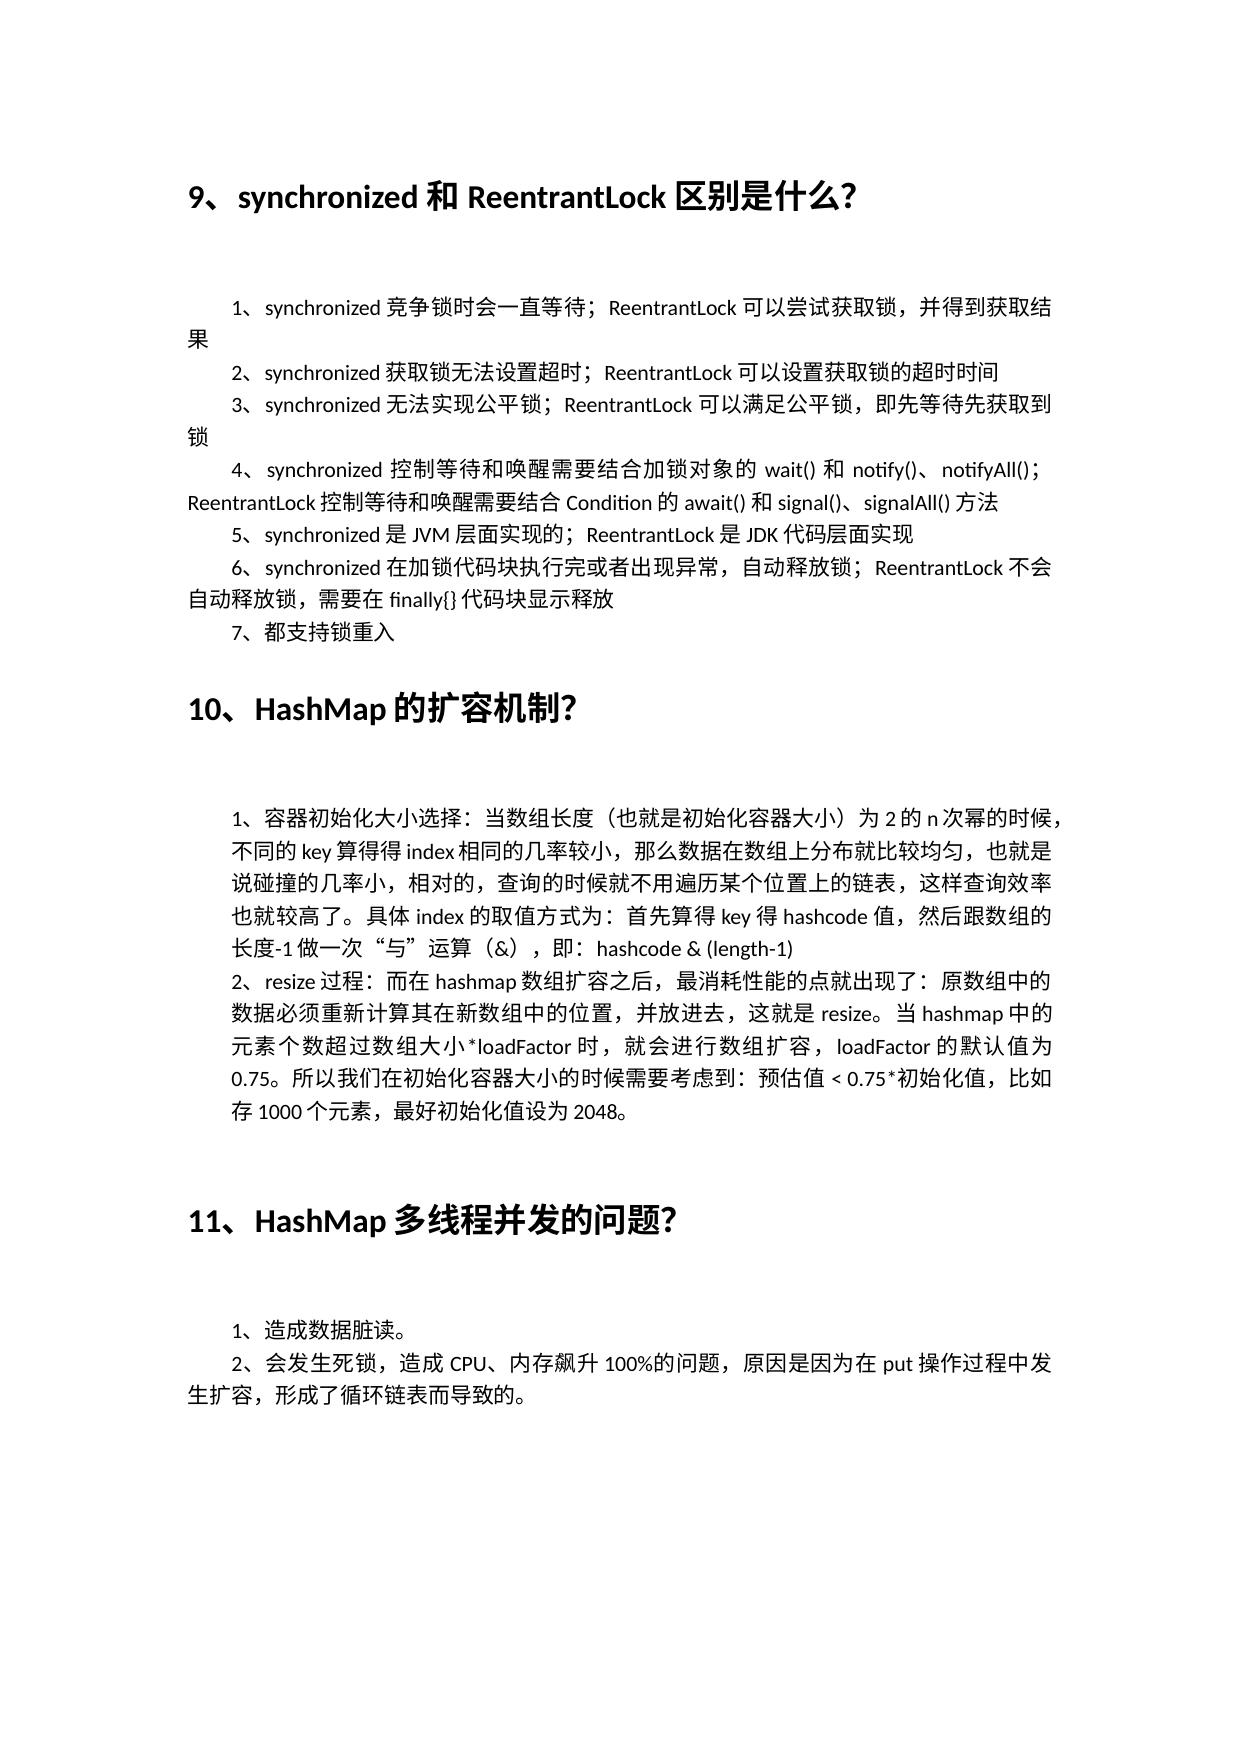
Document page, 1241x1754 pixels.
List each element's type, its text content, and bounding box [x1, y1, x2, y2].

subtitle 10、HashMap的扩容机制？ [187, 674, 1053, 739]
text 3、synchronized 无法实现公平锁；ReentrantLock 可以满足公平锁，即先等待先获取到锁 [187, 387, 1053, 452]
text 2、synchronized 获取锁无法设置超时；ReentrantLock 可以设置获取锁的超时时间 [187, 354, 1053, 387]
text 5、synchronized 是 JVM 层面实现的；ReentrantLock 是 JDK 代码层面实现 [187, 517, 1053, 549]
text 1、容器初始化大小选择：当数组长度（也就是初始化容器大小）为2的n次幂的时候，不同的key算得得index相同的几率较小，那么数据在数组上分布就比较均匀，也就是说碰撞的几率小，相对的，查询的时候就不用遍历某个位置上的链表，这样查询效率也就较高了。具体index的取值方式为：首先算得key得hashcode值，然后跟数组的长度-1做一次“与”运算（&），即：hashcode & (length-1) [231, 801, 1053, 963]
text 1、造成数据脏读。 [187, 1313, 1053, 1345]
text 2、resize过程：而在hashmap数组扩容之后，最消耗性能的点就出现了：原数组中的数据必须重新计算其在新数组中的位置，并放进去，这就是resize。当hashmap中的元素个数超过数组大小*loadFactor时，就会进行数组扩容，loadFactor的默认值为0.75。所以我们在初始化容器大小的时候需要考虑到：预估值 < 0.75*初始化值，比如存1000个元素，最好初始化值设为2048。 [231, 963, 1053, 1126]
text 7、都支持锁重入 [187, 614, 1053, 647]
subtitle 9、synchronized 和 ReentrantLock 区别是什么？ [187, 162, 1053, 227]
text 2、会发生死锁，造成CPU、内存飙升100%的问题，原因是因为在put操作过程中发生扩容，形成了循环链表而导致的。 [187, 1345, 1053, 1410]
text 6、synchronized 在加锁代码块执行完或者出现异常，自动释放锁；ReentrantLock 不会自动释放锁，需要在 finally{} 代码块显示释放 [187, 549, 1053, 614]
text 1、synchronized 竞争锁时会一直等待；ReentrantLock 可以尝试获取锁，并得到获取结果 [187, 289, 1053, 354]
text 4、synchronized 控制等待和唤醒需要结合加锁对象的 wait() 和 notify()、notifyAll()；ReentrantLock 控制等待和唤醒需要结合 Condition 的 await() 和 signal()、signalAll() 方法 [187, 452, 1053, 517]
subtitle 11、HashMap多线程并发的问题？ [187, 1186, 1053, 1251]
